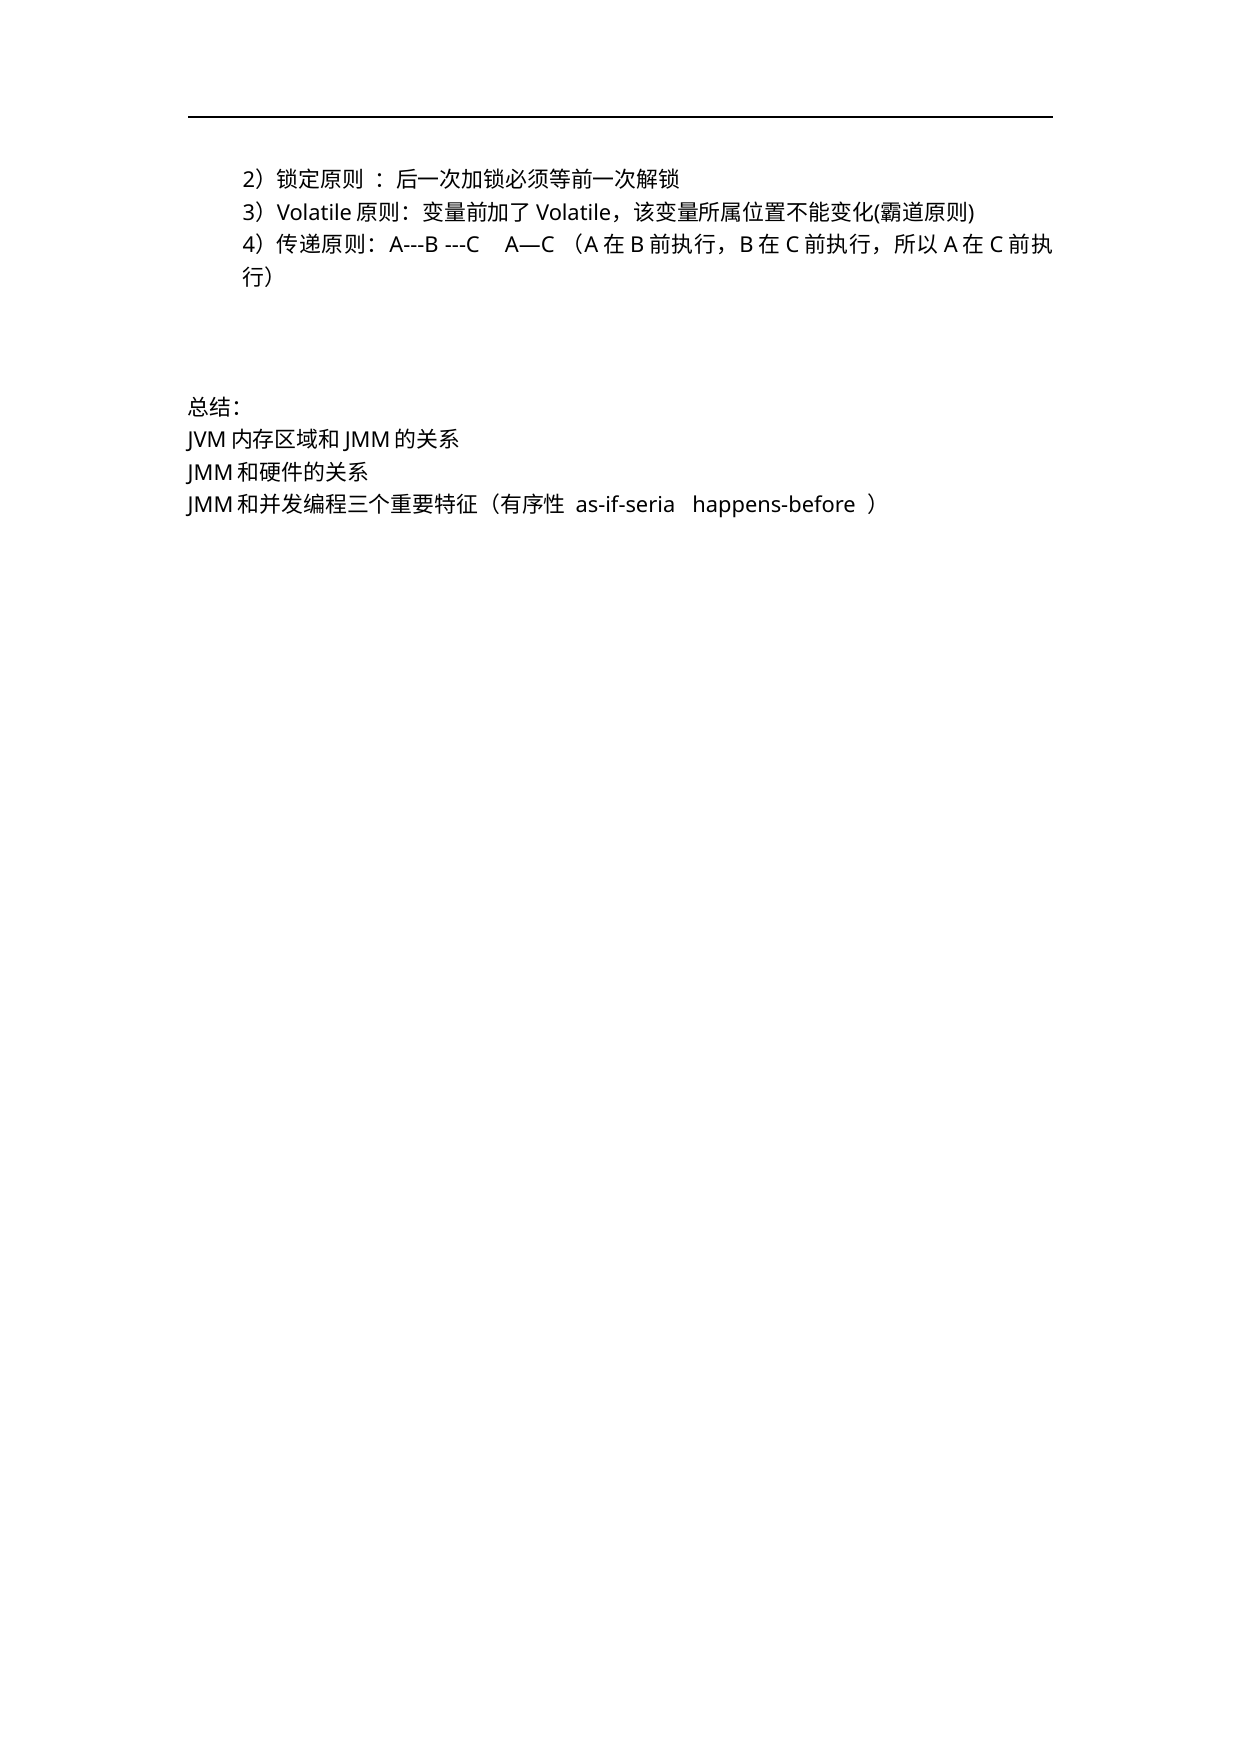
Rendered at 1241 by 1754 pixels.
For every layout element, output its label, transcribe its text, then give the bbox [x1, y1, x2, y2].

text JMM和并发编程三个重要特征（有序性 as-if-seria happens-before ） [187, 487, 1053, 519]
text JMM和硬件的关系 [187, 454, 1053, 487]
text JVM内存区域和JMM的关系 [187, 422, 1053, 454]
list 传递原则：A---B ---C A—C （A在B前执行，B在C前执行，所以A在C前执行） [242, 227, 1053, 292]
text 总结： [187, 389, 1053, 422]
list Volatile原则：变量前加了Volatile，该变量所属位置不能变化(霸道原则) [242, 194, 1053, 227]
list 锁定原则 ：后一次加锁必须等前一次解锁 [242, 162, 1053, 194]
